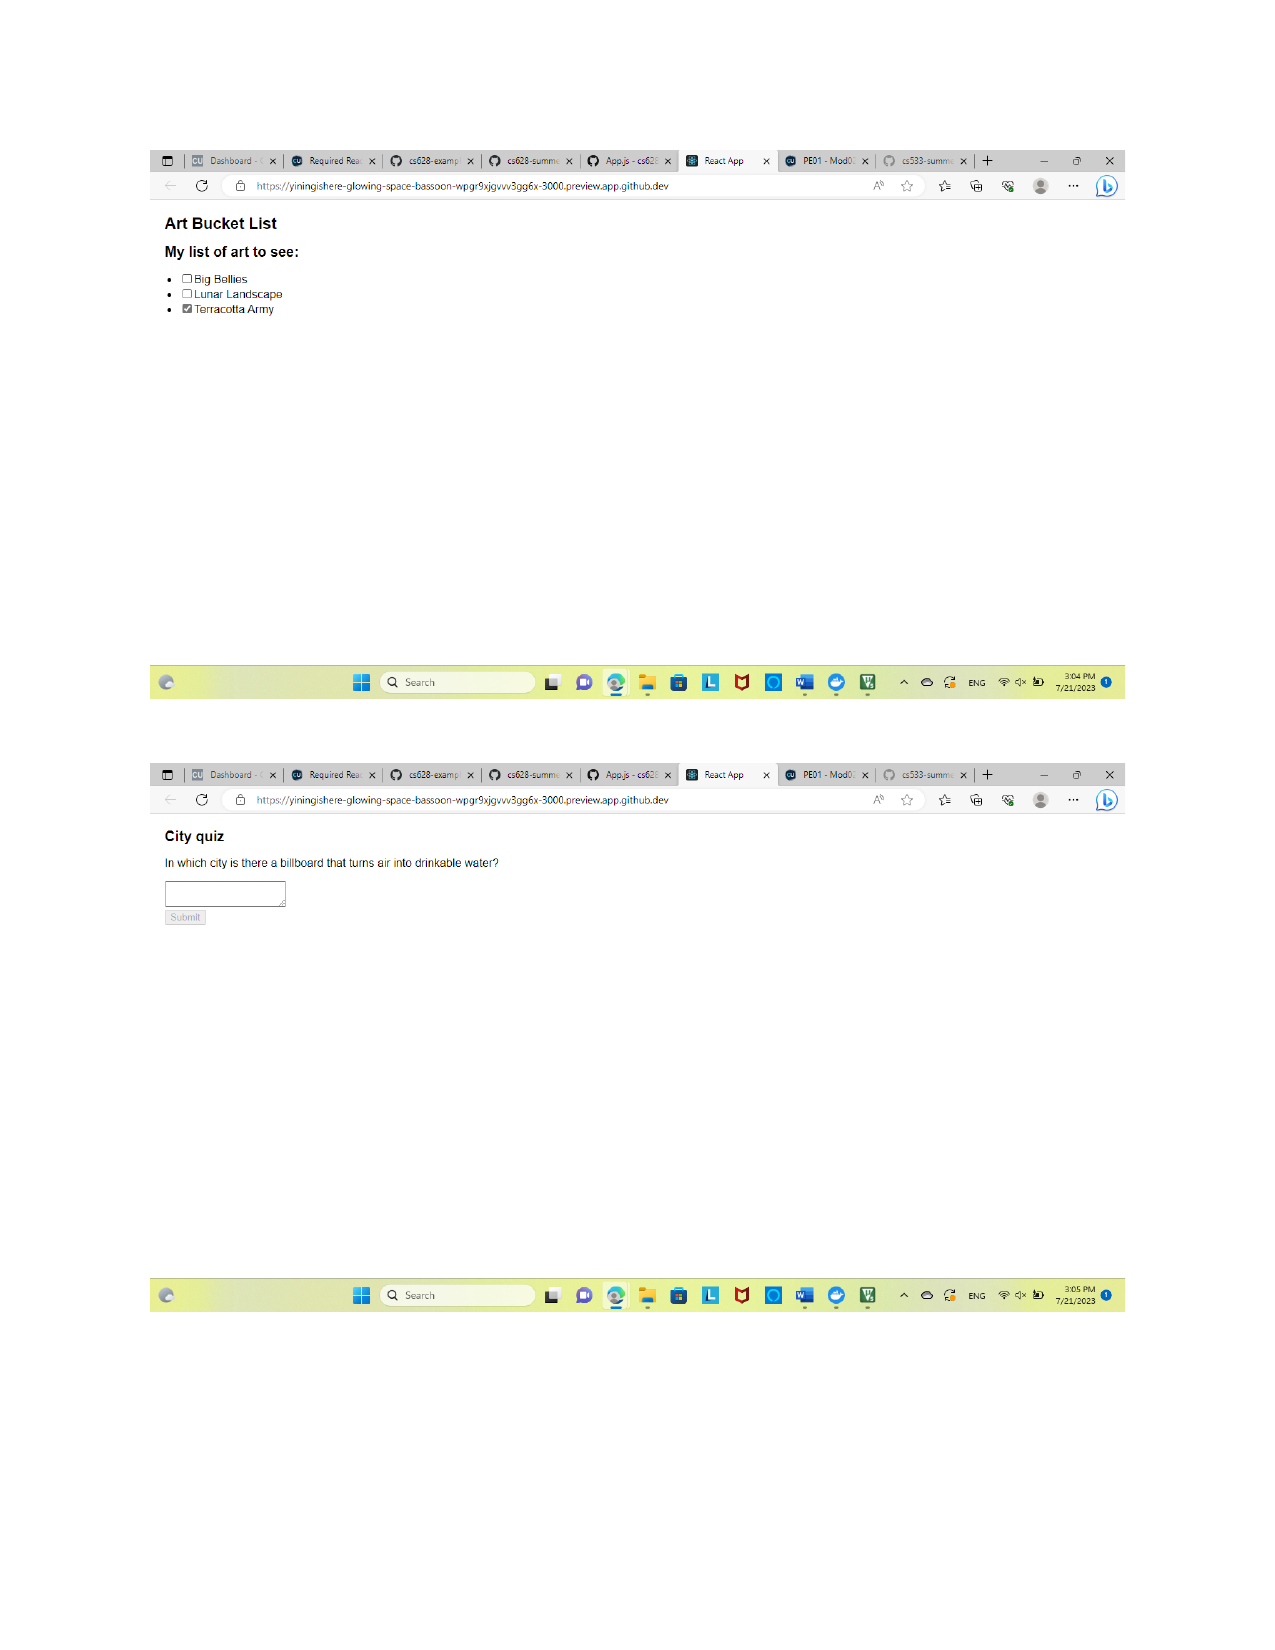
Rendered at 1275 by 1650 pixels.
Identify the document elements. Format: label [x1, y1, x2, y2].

picture [150, 763, 1125, 1312]
picture [150, 150, 1125, 699]
